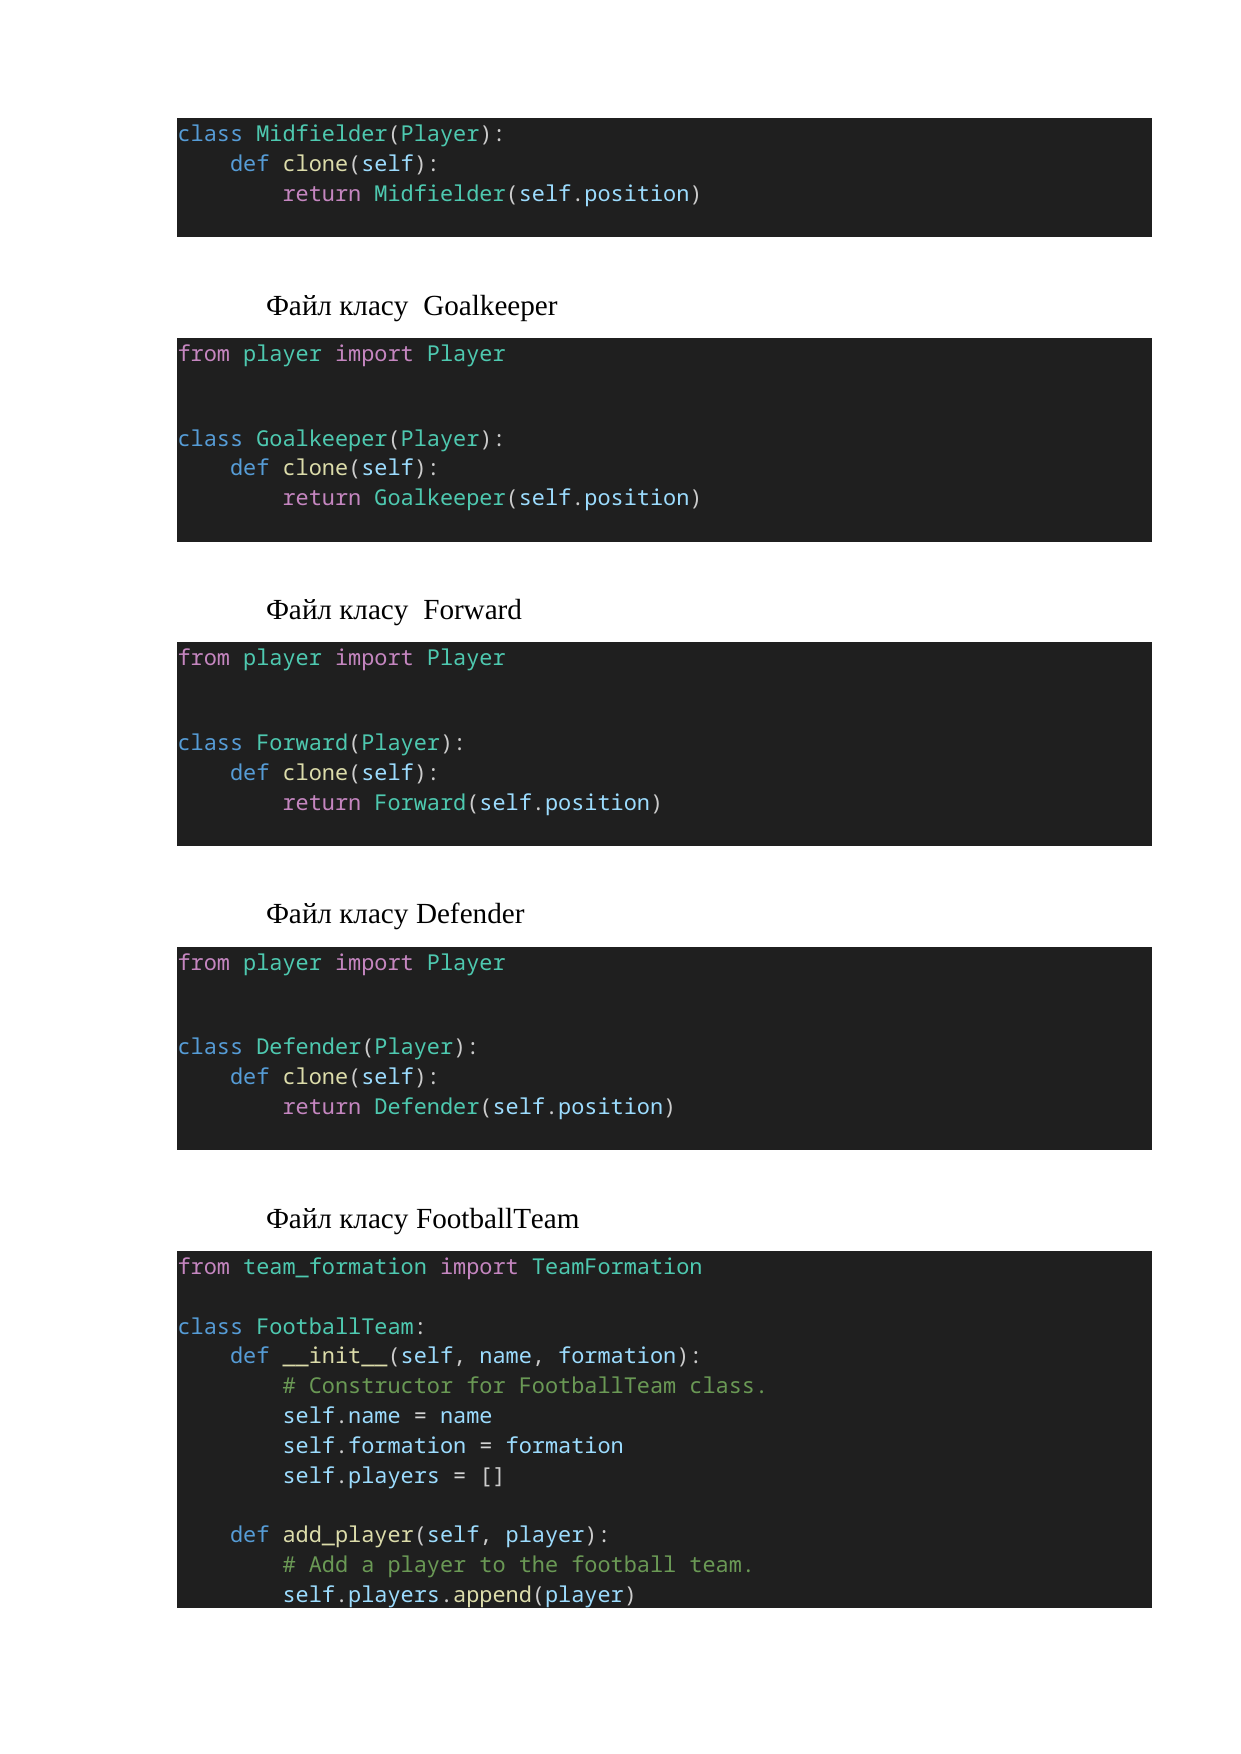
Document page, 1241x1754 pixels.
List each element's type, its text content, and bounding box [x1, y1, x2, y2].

text class Midfielder(Player): [177, 118, 1152, 148]
text self.players = [] [177, 1459, 1152, 1489]
text def clone(self): [177, 757, 1152, 786]
text def add_player(self, player): [177, 1519, 1152, 1549]
text class FootballTeam: [177, 1311, 1152, 1340]
text Файл класу FootballTeam [177, 1201, 1152, 1234]
text Файл класу Forward [177, 592, 1152, 626]
text class Forward(Player): [177, 727, 1152, 757]
text self.formation = formation [177, 1430, 1152, 1459]
text def clone(self): [177, 148, 1152, 178]
text self.name = name [177, 1400, 1152, 1430]
text class Goalkeeper(Player): [177, 422, 1152, 452]
text return Goalkeeper(self.position) [177, 482, 1152, 512]
text return Forward(self.position) [177, 786, 1152, 816]
text return Midfielder(self.position) [177, 178, 1152, 207]
text def clone(self): [177, 452, 1152, 482]
text from player import Player [177, 338, 1152, 368]
text return Defender(self.position) [177, 1091, 1152, 1121]
text # Constructor for FootballTeam class. [177, 1370, 1152, 1400]
text class Defender(Player): [177, 1031, 1152, 1061]
text Файл класу Goalkeeper [177, 288, 1152, 321]
text from team_formation import TeamFormation [177, 1251, 1152, 1281]
text from player import Player [177, 642, 1152, 672]
text Файл класу Defender [177, 896, 1152, 930]
text def __init__(self, name, formation): [177, 1340, 1152, 1370]
text from player import Player [177, 947, 1152, 976]
text def clone(self): [177, 1061, 1152, 1091]
text self.players.append(player) [177, 1579, 1152, 1608]
text # Add a player to the football team. [177, 1549, 1152, 1579]
